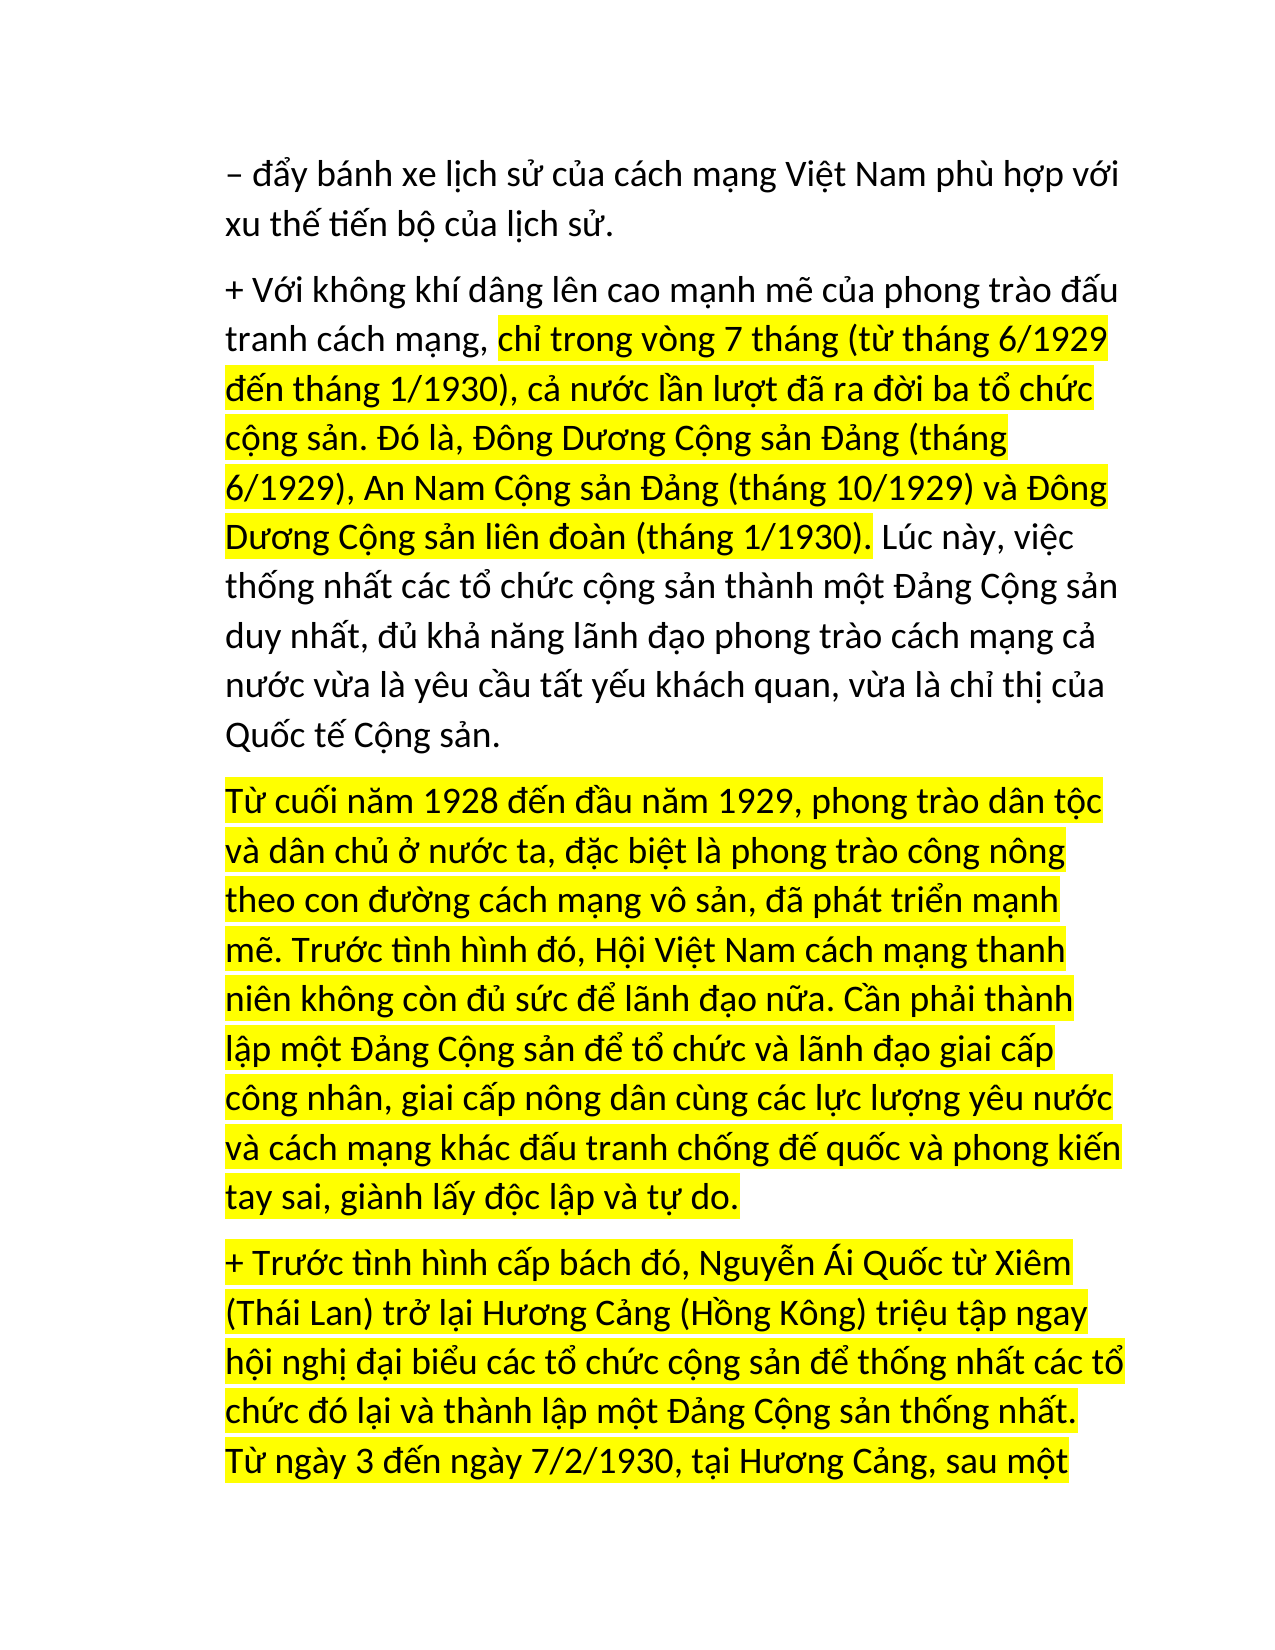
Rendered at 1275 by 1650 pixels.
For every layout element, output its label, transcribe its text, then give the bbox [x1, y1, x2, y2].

text Từ cuối năm 1928 đến đầu năm 1929, phong trào dân tộc và dân chủ ở nước ta, đặc biệt là phong trào công nông theo con đường cách mạng vô sản, đã phát triển mạnh mẽ. Trước tình hình đó, Hội Việt Nam cách mạng thanh niên không còn đủ sức để lãnh đạo nữa. Cần phải thành lập một Đảng Cộng sản để tổ chức và lãnh đạo giai cấp công nhân, giai cấp nông dân cùng các lực lượng yêu nước và cách mạng khác đấu tranh chống đế quốc và phong kiến tay sai, giành lấy độc lập và tự do. [225, 777, 1125, 1219]
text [225, 150, 1125, 245]
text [225, 1384, 1125, 1483]
text + Với không khí dâng lên cao mạnh mẽ của phong trào đấu tranh cách mạng, chỉ trong vòng 7 tháng (từ tháng 6/1929 đến tháng 1/1930), cả nước lần lượt đã ra đời ba tổ chức cộng sản. Đó là, Đông Dương Cộng sản Đảng (tháng 6/1929), An Nam Cộng sản Đảng (tháng 10/1929) và Đông Dương Cộng sản liên đoàn (tháng 1/1930). Lúc này, việc thống nhất các tổ chức cộng sản thành một Đảng Cộng sản duy nhất, đủ khả năng lãnh đạo phong trào cách mạng cả nước vừa là yêu cầu tất yếu khách quan, vừa là chỉ thị của Quốc tế Cộng sản. [225, 266, 1125, 757]
